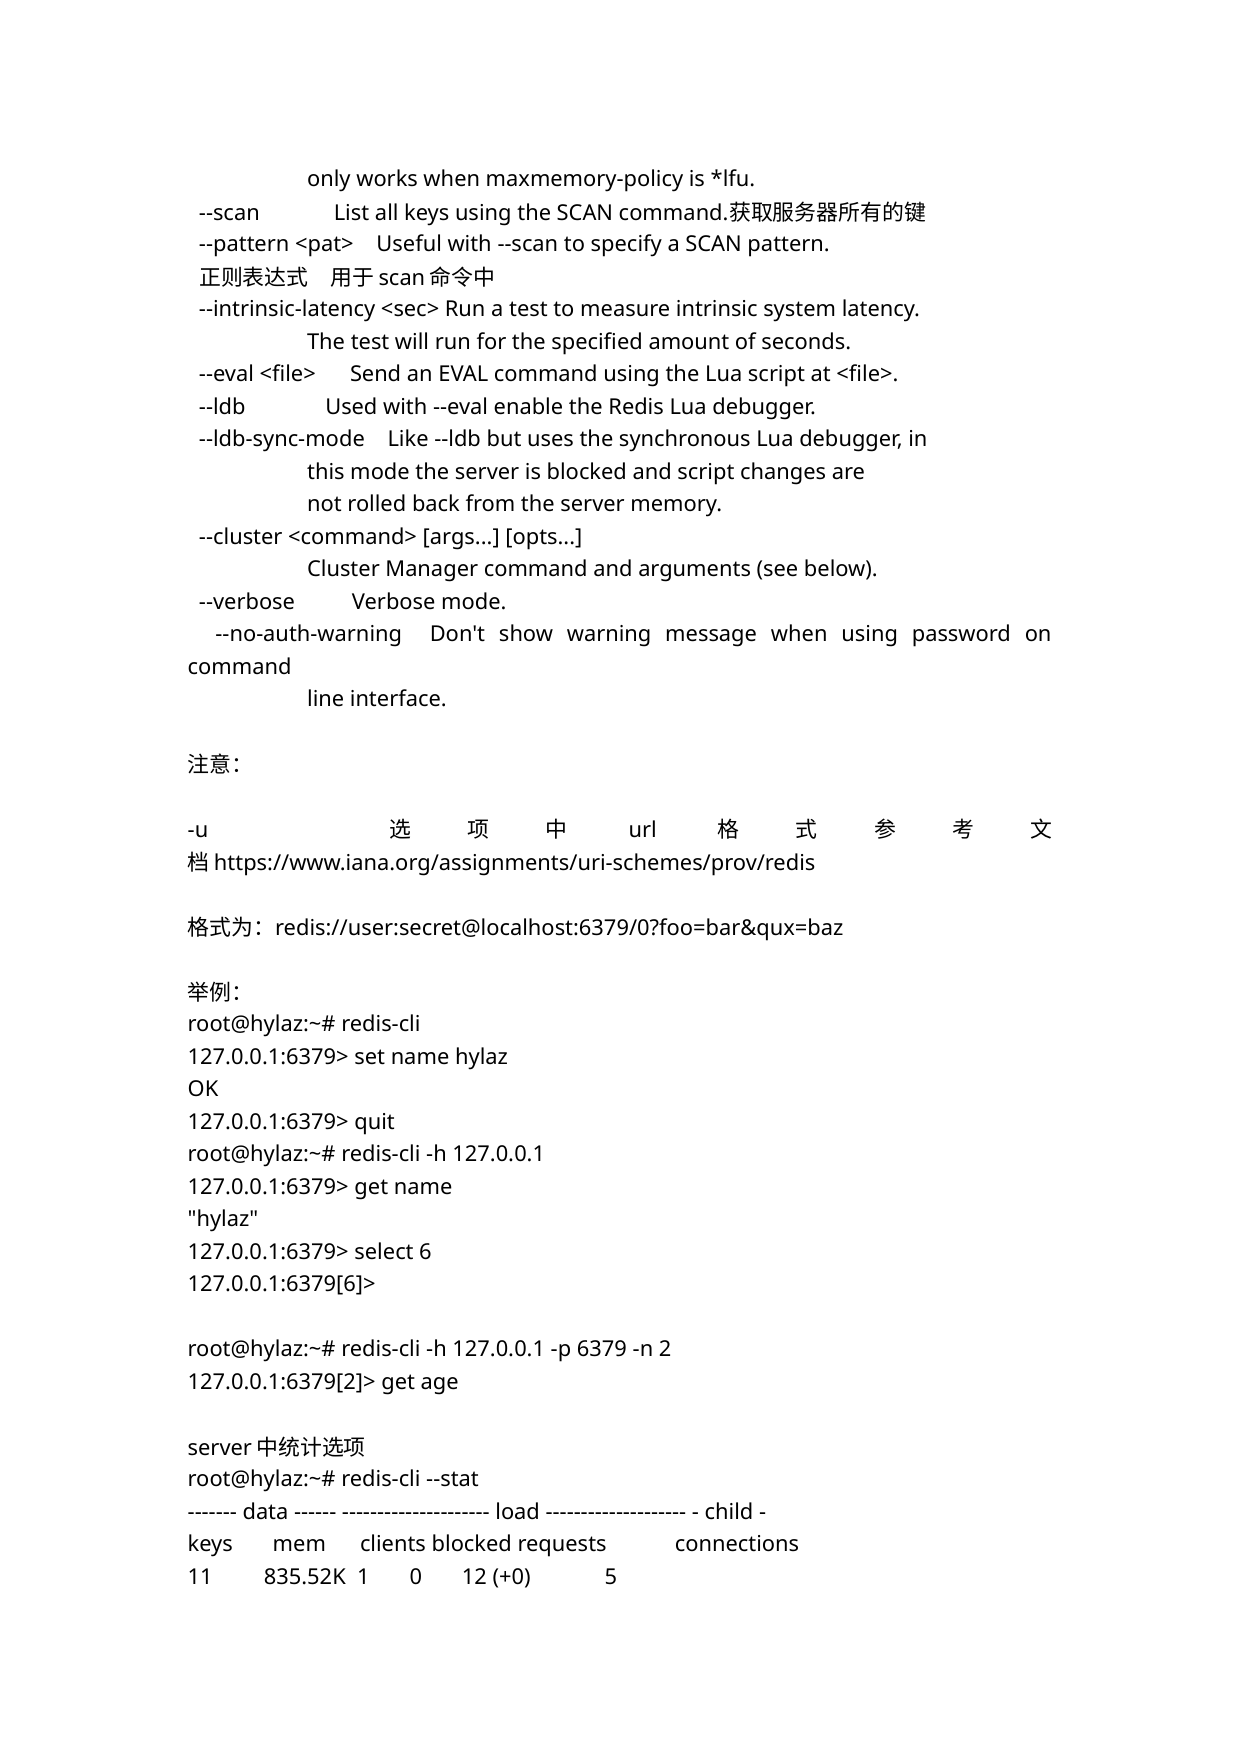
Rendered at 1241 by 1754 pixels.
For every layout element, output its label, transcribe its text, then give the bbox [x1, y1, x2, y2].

text --intrinsic-latency <sec> Run a test to measure intrinsic system latency. [187, 292, 1053, 324]
text line interface. [187, 682, 1053, 714]
text not rolled back from the server memory. [187, 487, 1053, 519]
text 127.0.0.1:6379> set name hylaz [187, 1039, 1053, 1072]
text root@hylaz:~# redis-cli -h 127.0.0.1 [187, 1137, 1053, 1169]
text -u 选项中url格式参考文档https://www.iana.org/assignments/uri-schemes/prov/redis [187, 812, 1053, 877]
text 注意： [187, 747, 1053, 779]
text Cluster Manager command and arguments (see below). [187, 552, 1053, 584]
text 127.0.0.1:6379[6]> [187, 1267, 1053, 1299]
text --pattern <pat> Useful with --scan to specify a SCAN pattern. [187, 227, 1053, 259]
text only works when maxmemory-policy is *lfu. [187, 162, 1053, 194]
text 127.0.0.1:6379> get name [187, 1169, 1053, 1202]
text 11 835.52K 1 0 12 (+0) 5 [187, 1559, 1053, 1592]
text 127.0.0.1:6379> select 6 [187, 1234, 1053, 1267]
text server中统计选项 [187, 1429, 1053, 1462]
text ------- data ------ --------------------- load -------------------- - child - [187, 1494, 1053, 1527]
text 格式为：redis://user:secret@localhost:6379/0?foo=bar&qux=baz [187, 909, 1053, 942]
text this mode the server is blocked and script changes are [187, 454, 1053, 487]
text OK [187, 1072, 1053, 1104]
text --ldb-sync-mode Like --ldb but uses the synchronous Lua debugger, in [187, 422, 1053, 454]
text "hylaz" [187, 1202, 1053, 1234]
text root@hylaz:~# redis-cli [187, 1007, 1053, 1039]
text --no-auth-warning Don't show warning message when using password on command [187, 617, 1053, 682]
text 127.0.0.1:6379[2]> get age [187, 1364, 1053, 1397]
text --verbose Verbose mode. [187, 584, 1053, 617]
text --eval <file> Send an EVAL command using the Lua script at <file>. [187, 357, 1053, 389]
text The test will run for the specified amount of seconds. [187, 324, 1053, 357]
text 举例： [187, 974, 1053, 1007]
text 正则表达式 用于scan命令中 [187, 259, 1053, 292]
text --cluster <command> [args...] [opts...] [187, 519, 1053, 552]
text keys mem clients blocked requests connections [187, 1527, 1053, 1559]
text --ldb Used with --eval enable the Redis Lua debugger. [187, 389, 1053, 422]
text --scan List all keys using the SCAN command.获取服务器所有的键 [187, 194, 1053, 227]
text root@hylaz:~# redis-cli -h 127.0.0.1 -p 6379 -n 2 [187, 1332, 1053, 1364]
text 127.0.0.1:6379> quit [187, 1104, 1053, 1137]
text root@hylaz:~# redis-cli --stat [187, 1462, 1053, 1494]
